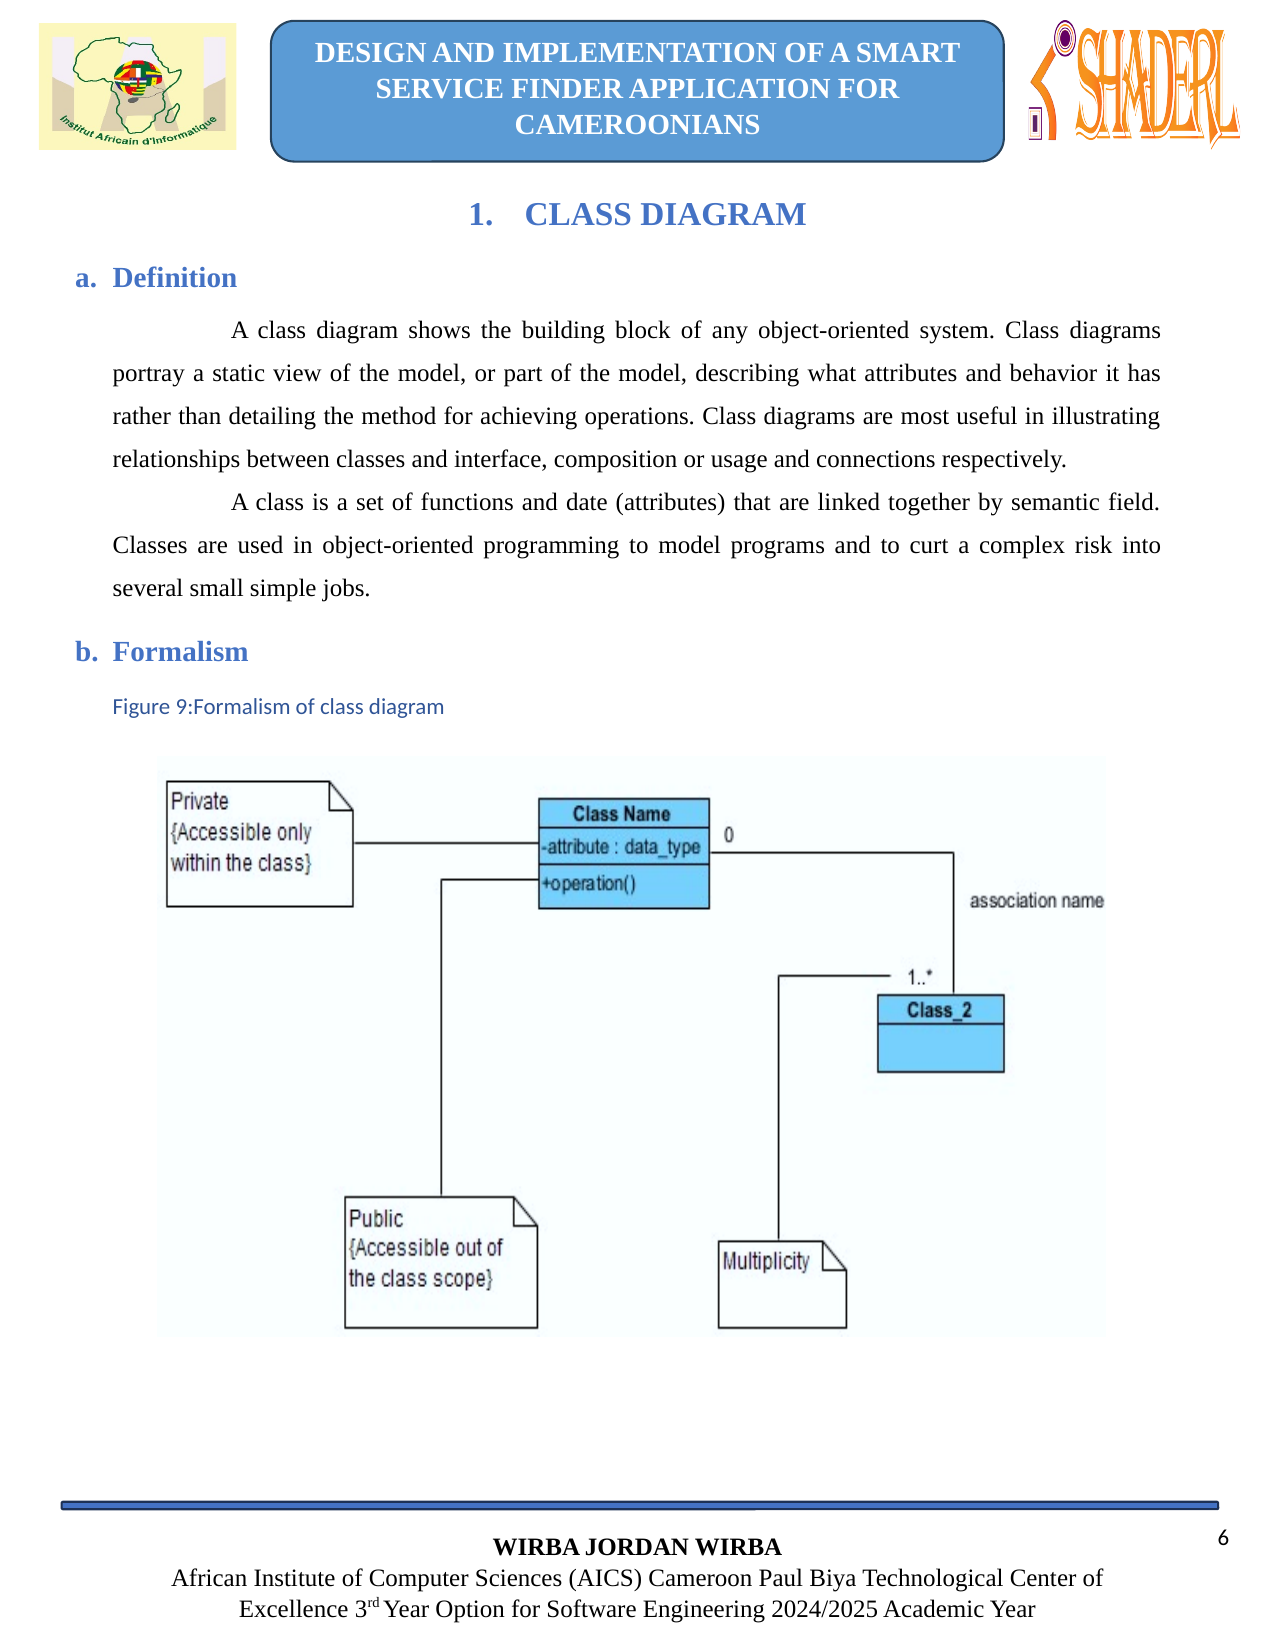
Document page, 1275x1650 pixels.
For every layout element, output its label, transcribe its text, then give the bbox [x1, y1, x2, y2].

picture [157, 756, 1106, 1337]
picture [38, 23, 237, 150]
subtitle Definition [75, 260, 1162, 294]
subtitle Formalism [75, 634, 1162, 667]
text A class diagram shows the building block of any object-oriented system. Class diagrams portray a static view of the model, or part of the model, describing what attributes and behavior it has rather than detailing the method for achieving operations. Class diagrams are most useful in illustrating relationships between classes and interface, composition or usage and connections respectively. [112, 315, 1162, 473]
text A class is a set of functions and date (attributes) that are linked together by semantic field. Classes are used in object-oriented programming to model programs and to curt a complex risk into several small simple jobs. [112, 487, 1162, 602]
picture [1028, 20, 1241, 150]
subtitle CLASS DIAGRAM [112, 194, 1162, 233]
